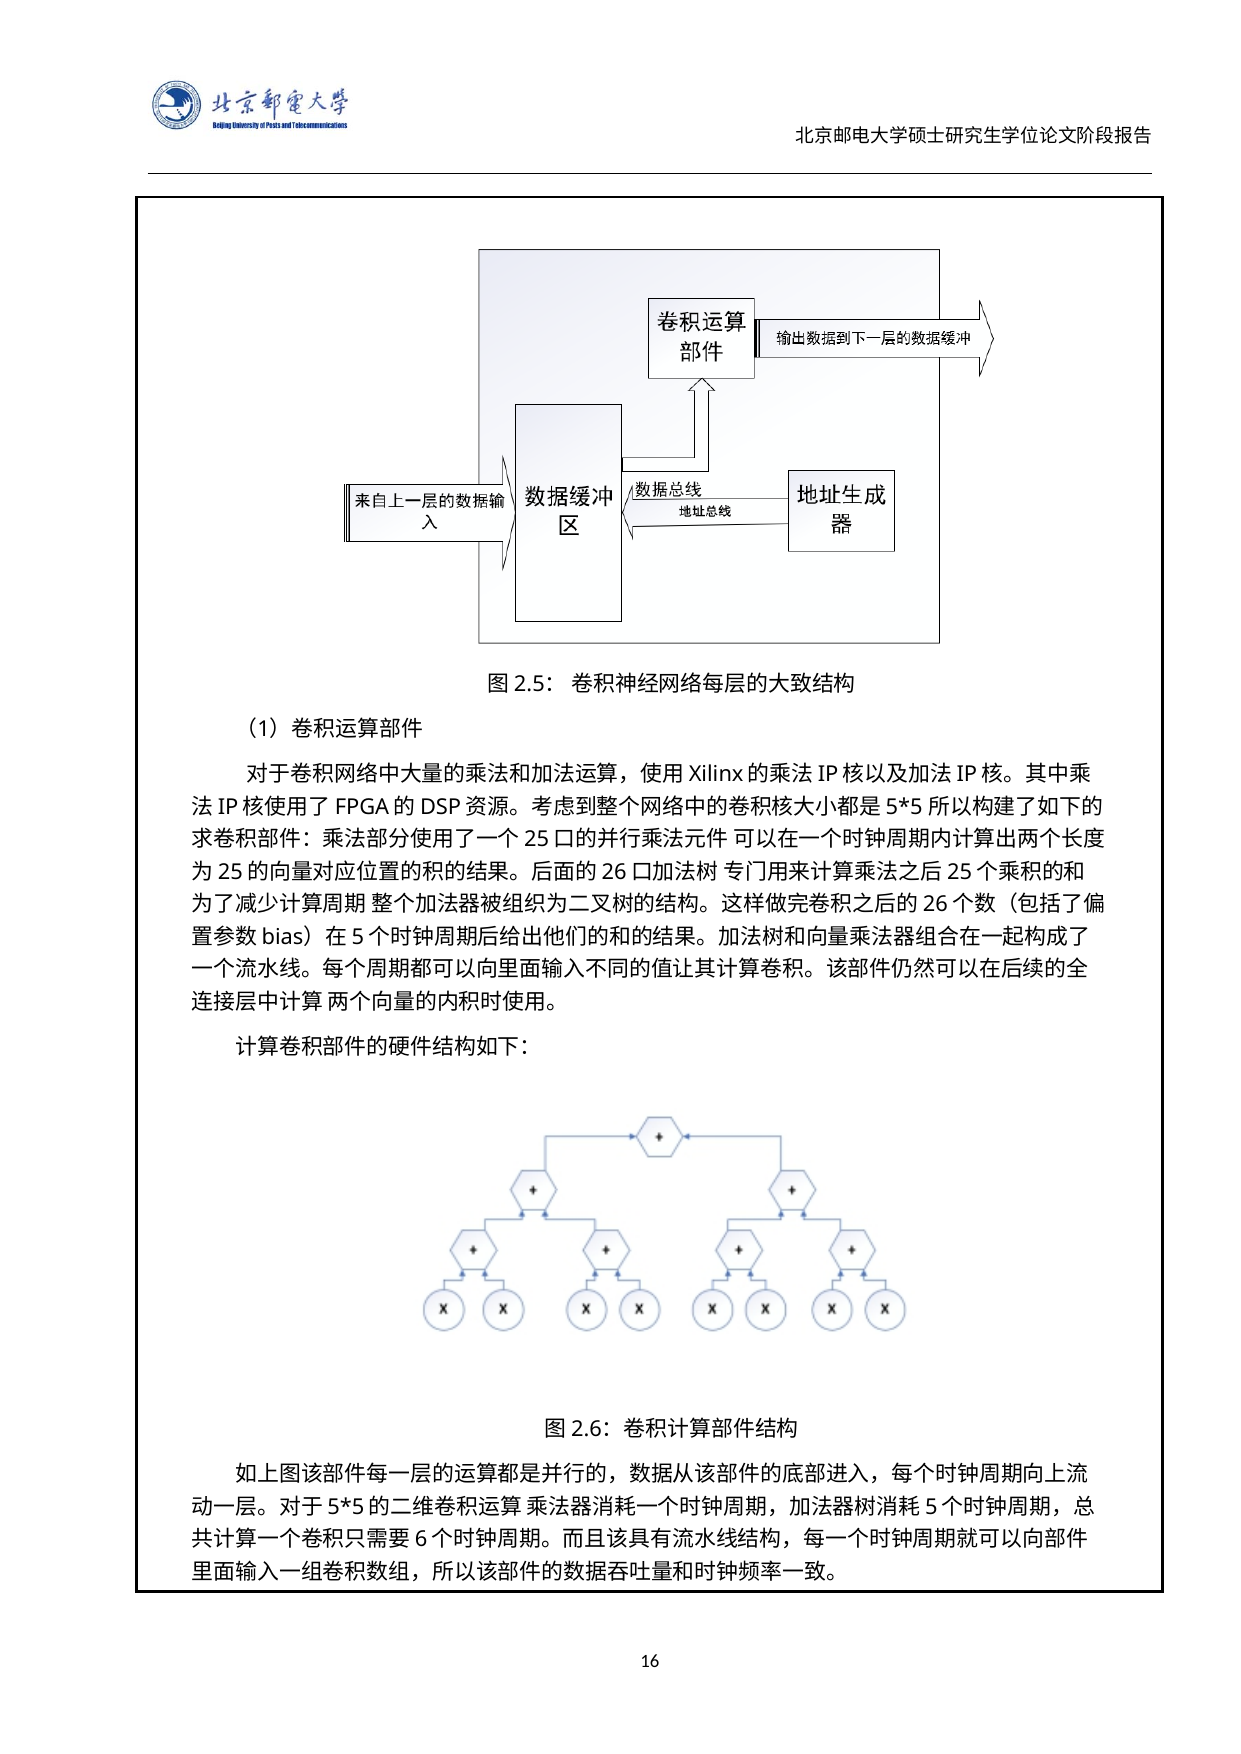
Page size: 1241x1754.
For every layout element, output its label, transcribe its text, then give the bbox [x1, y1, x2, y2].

picture [147, 59, 355, 148]
picture [340, 231, 1003, 651]
picture [389, 1084, 954, 1388]
